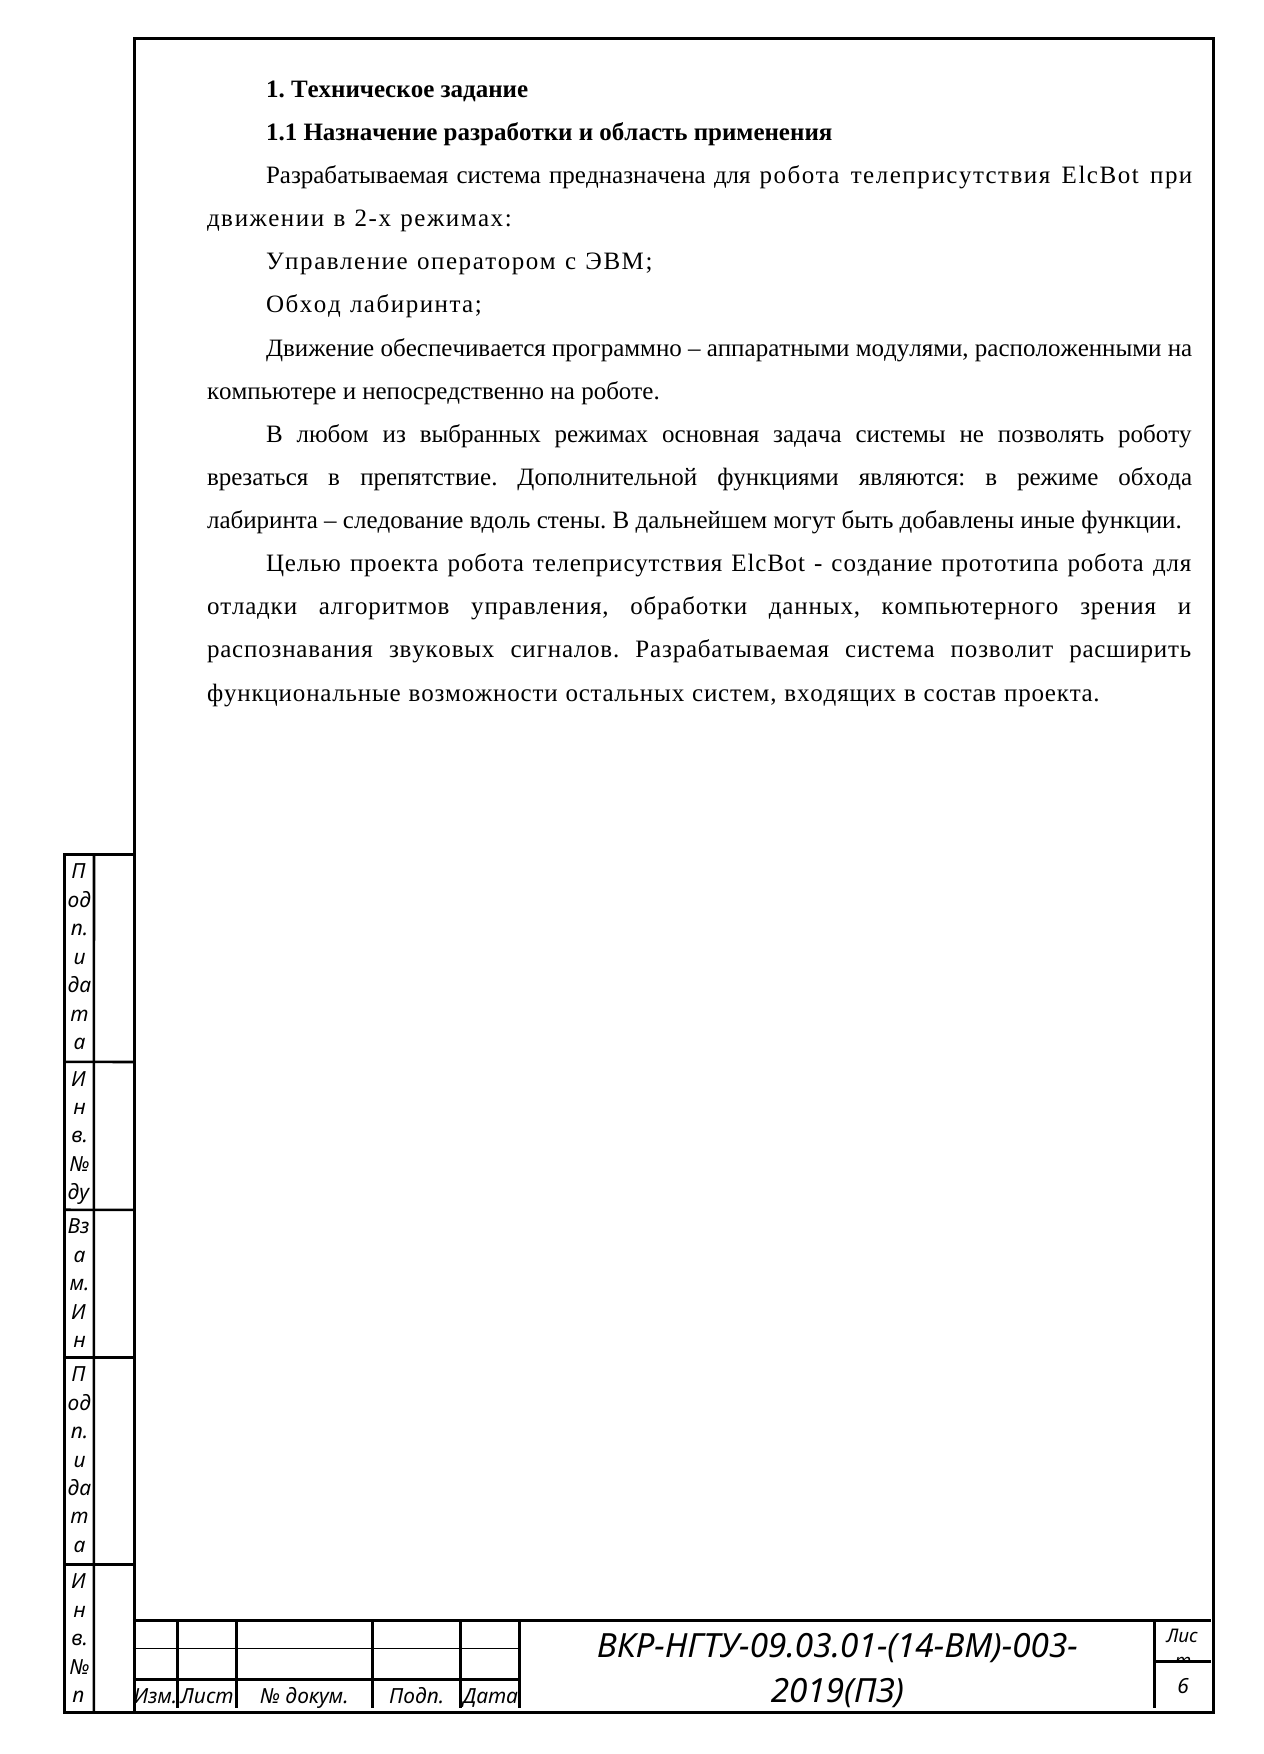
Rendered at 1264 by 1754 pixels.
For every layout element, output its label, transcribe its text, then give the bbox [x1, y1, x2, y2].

text 1.1 Назначение разработки и область применения [207, 117, 1193, 146]
text 1. Техническое задание [207, 74, 1193, 103]
text Движение обеспечивается программно – аппаратными модулями, расположенными на компьютере и непосредственно на роботе. [207, 333, 1193, 404]
subtitle Целью проекта робота телеприсутствия ElcBot - создание прототипа робота для отладки алгоритмов управления, обработки данных, компьютерного зрения и распознавания звуковых сигналов. Разрабатываемая система позволит расширить функциональные возможности остальных систем, входящих в состав проекта. [207, 548, 1193, 706]
text Разрабатываемая система предназначена для робота телеприсутствия ElcBot при движении в 2-х режимах: [207, 160, 1193, 232]
text Обход лабиринта; [207, 289, 1193, 318]
text Управление оператором с ЭВМ; [207, 246, 1193, 275]
text В любом из выбранных режимах основная задача системы не позволять роботу врезаться в препятствие. Дополнительной функциями являются: в режиме обхода лабиринта – следование вдоль стены. В дальнейшем могут быть добавлены иные функции. [207, 419, 1193, 534]
